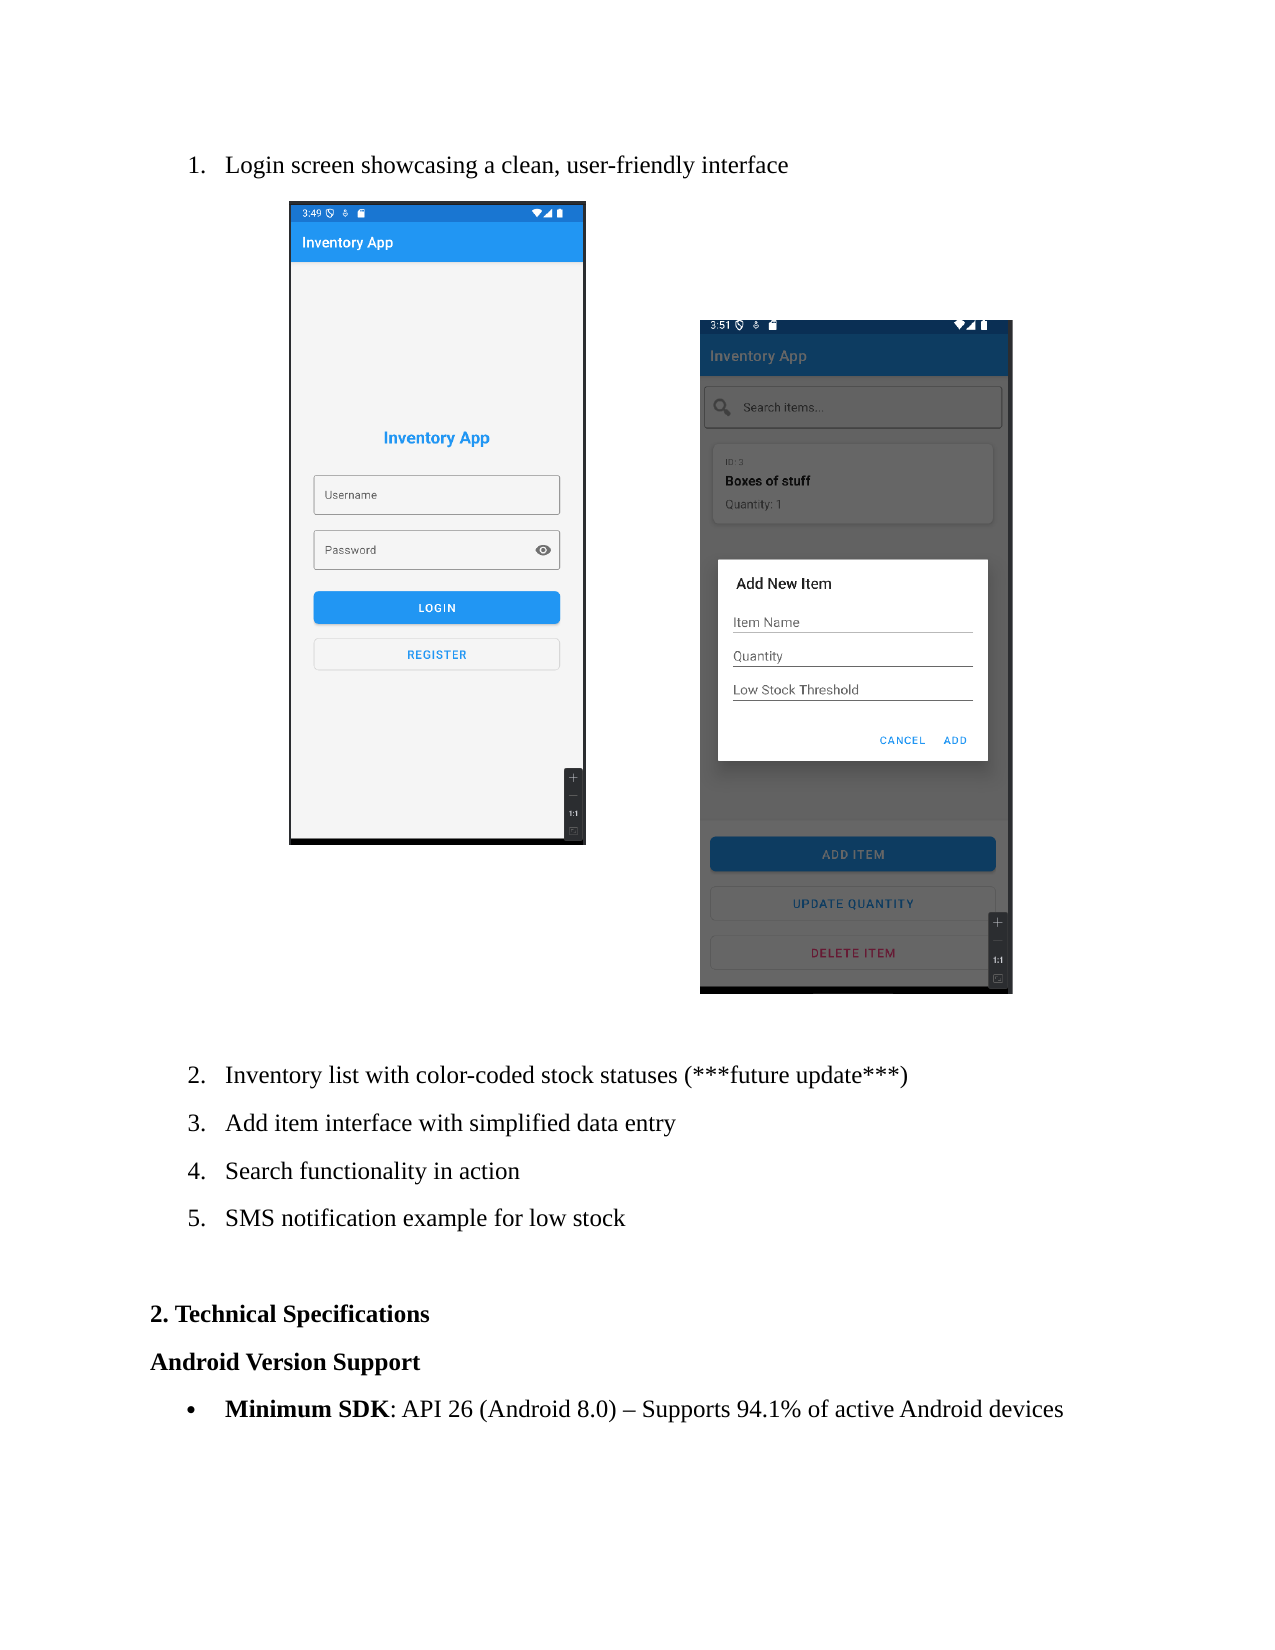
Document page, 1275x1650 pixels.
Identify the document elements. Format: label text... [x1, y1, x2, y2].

list SMS notification example for low stock [187, 1203, 1125, 1232]
text Android Version Support [150, 1347, 1125, 1375]
list Inventory list with color-coded stock statuses (***future update***) [187, 1060, 1125, 1089]
picture [289, 201, 586, 845]
list Search functionality in action [187, 1156, 1125, 1184]
list Login screen showcasing a clean, user-friendly interface [187, 150, 1125, 179]
list Add item interface with simplified data entry [187, 1108, 1125, 1137]
text 2. Technical Specifications [150, 1299, 1125, 1328]
list Minimum SDK: API 26 (Android 8.0) – Supports 94.1% of active Android devices [187, 1394, 1125, 1423]
picture [700, 320, 1013, 994]
